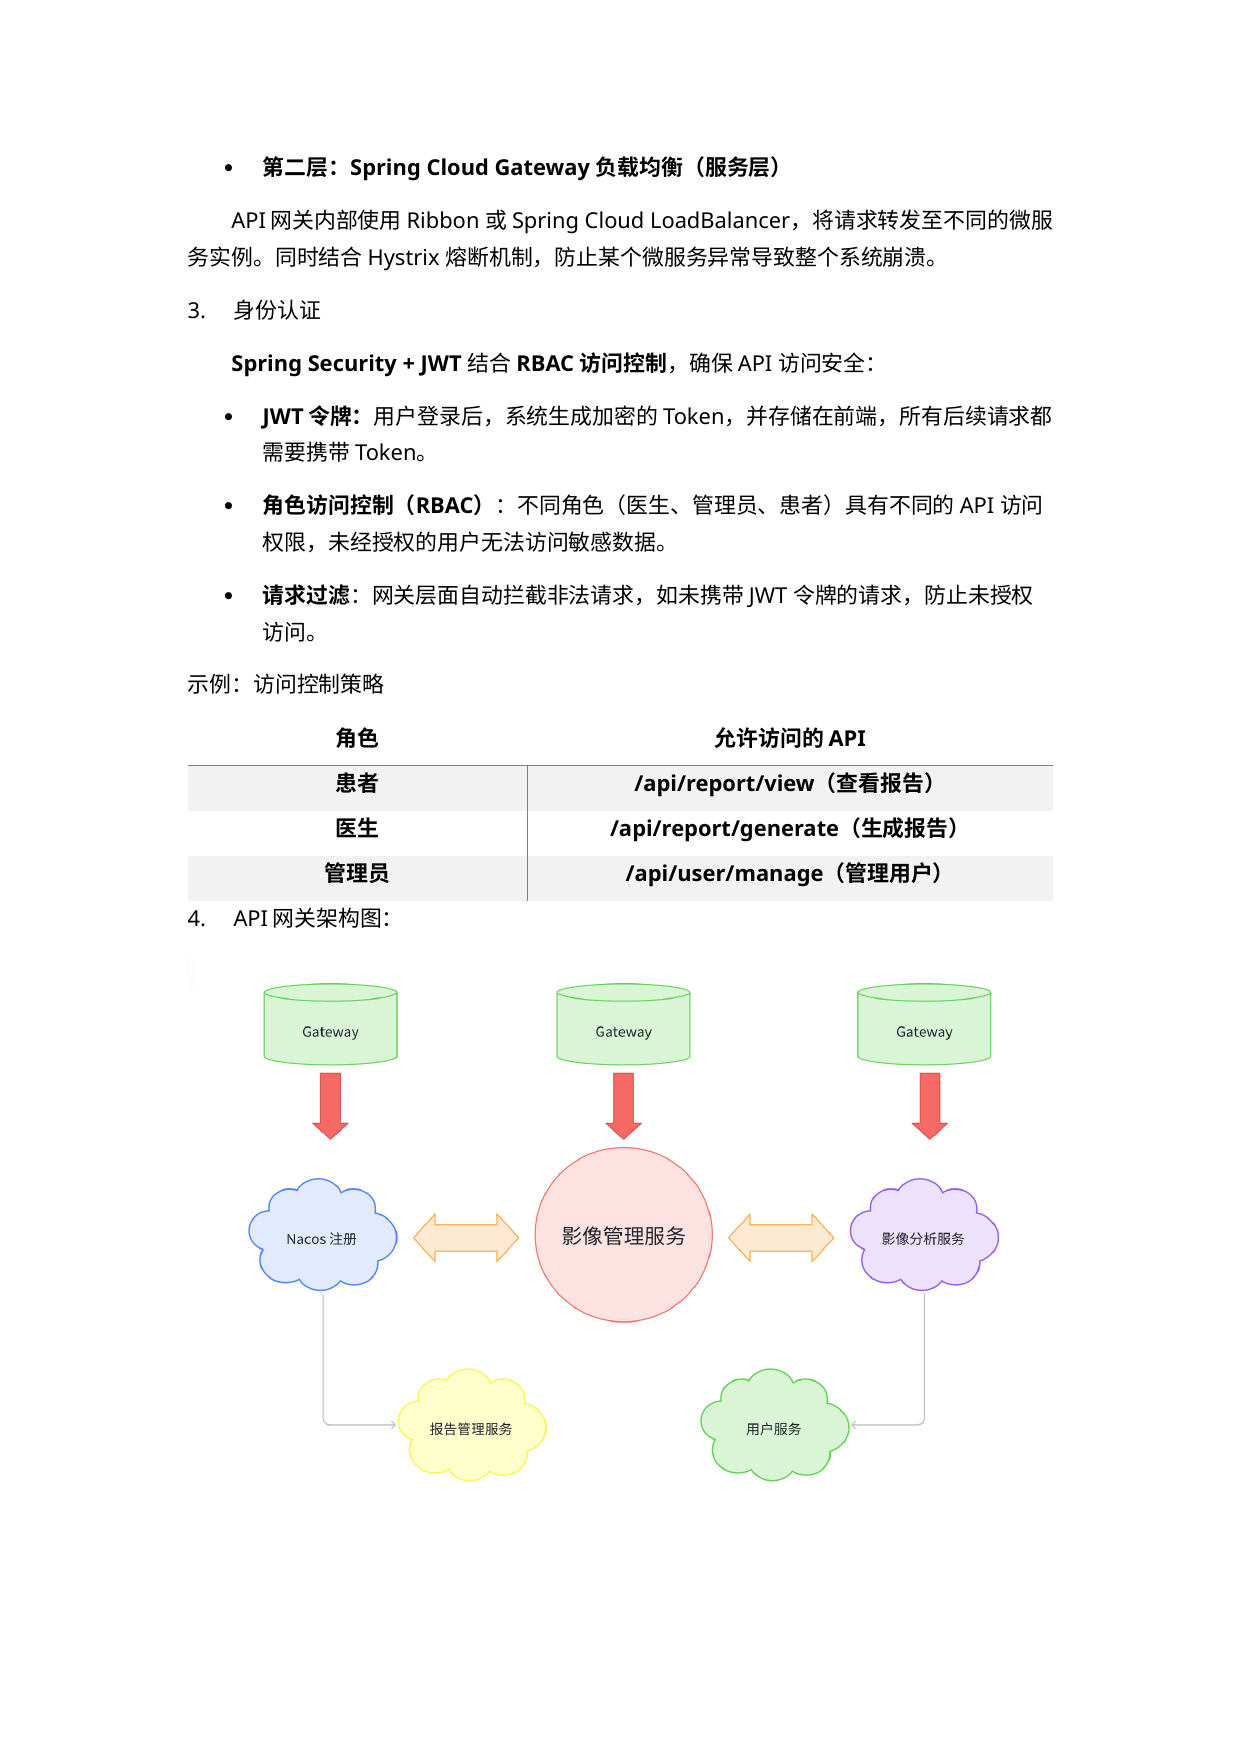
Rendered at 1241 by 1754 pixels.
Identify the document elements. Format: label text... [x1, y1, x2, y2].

text 示例：访问控制策略 [187, 667, 1053, 699]
table_header 角色 [188, 721, 527, 765]
text Spring Security + JWT 结合 RBAC 访问控制，确保 API 访问安全： [187, 346, 1053, 378]
list 角色访问控制（RBAC）：不同角色（医生、管理员、患者）具有不同的 API 访问权限，未经授权的用户无法访问敏感数据。 [225, 488, 1053, 557]
table_cell 医生 [188, 811, 527, 856]
table_cell /api/user/manage（管理用户） [528, 856, 1053, 901]
list JWT令牌：用户登录后，系统生成加密的 Token，并存储在前端，所有后续请求都需要携带 Token。 [225, 399, 1053, 467]
list 身份认证 [187, 293, 1053, 324]
table_cell 管理员 [188, 856, 527, 901]
list 第二层：Spring Cloud Gateway 负载均衡（服务层） [225, 150, 1053, 182]
picture [187, 954, 1053, 1513]
list API网关架构图： [187, 901, 1053, 933]
list 请求过滤：网关层面自动拦截非法请求，如未携带 JWT 令牌的请求，防止未授权访问。 [225, 578, 1053, 646]
table_cell 患者 [188, 766, 527, 811]
table_cell /api/report/generate（生成报告） [528, 811, 1053, 856]
text API网关内部使用 Ribbon 或 Spring Cloud LoadBalancer，将请求转发至不同的微服务实例。同时结合 Hystrix 熔断机制，防止某个微服务异常导致整个系统崩溃。 [187, 203, 1053, 271]
table_header 允许访问的API [527, 721, 1053, 765]
table_cell /api/report/view（查看报告） [528, 766, 1053, 811]
